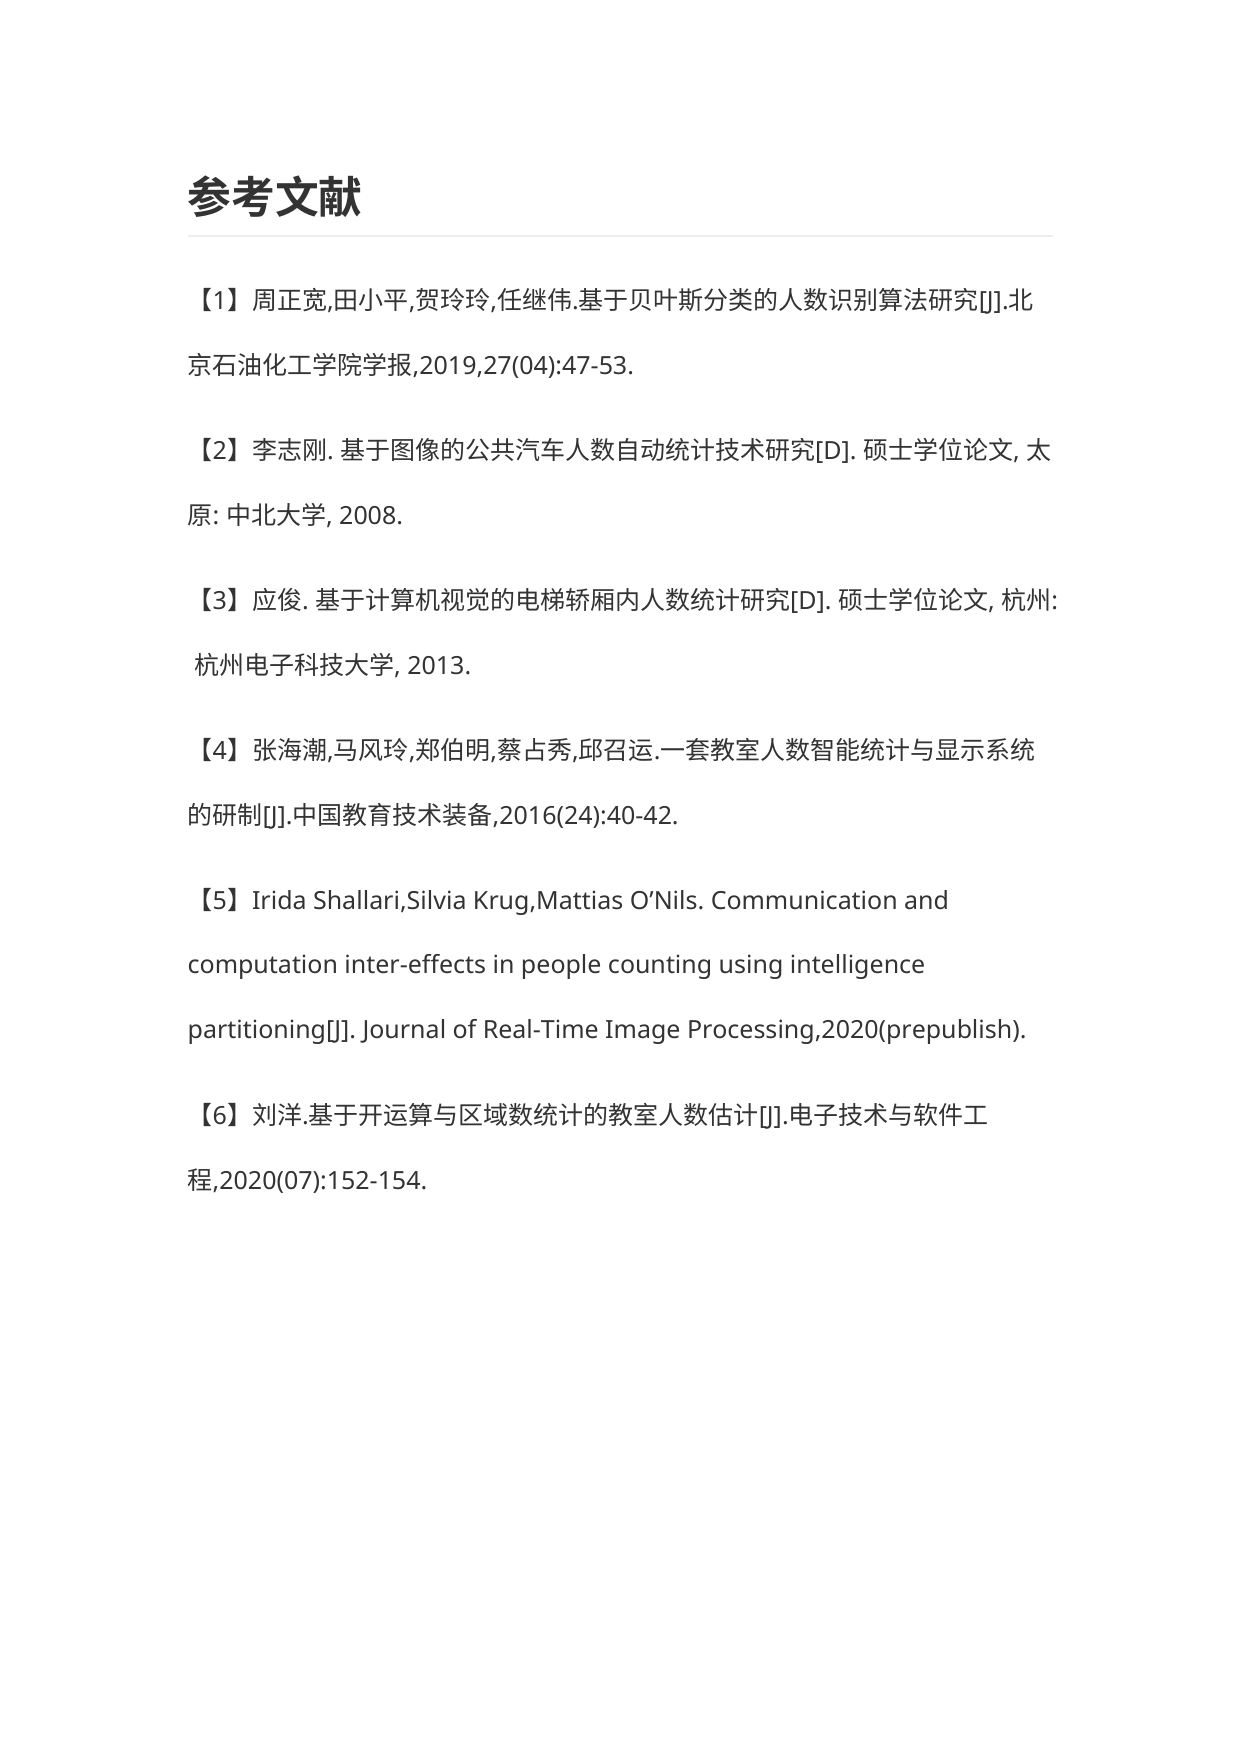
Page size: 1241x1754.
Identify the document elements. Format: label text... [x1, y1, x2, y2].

text 【3】应俊. 基于计算机视觉的电梯轿厢内人数统计研究[D]. 硕士学位论文, 杭州: 杭州电子科技大学, 2013. [187, 566, 1053, 696]
text 【6】刘洋.基于开运算与区域数统计的教室人数估计[J].电子技术与软件工程,2020(07):152-154. [187, 1081, 1053, 1211]
text 参考文献 [187, 162, 1053, 237]
text 【2】李志刚. 基于图像的公共汽车人数自动统计技术研究[D]. 硕士学位论文, 太原: 中北大学, 2008. [187, 416, 1053, 546]
text 【1】周正宽,田小平,贺玲玲,任继伟.基于贝叶斯分类的人数识别算法研究[J].北京石油化工学院学报,2019,27(04):47-53. [187, 266, 1053, 396]
text 【5】Irida Shallari,Silvia Krug,Mattias O’Nils. Communication and computation inter-effects in people counting using intelligence partitioning[J]. Journal of Real-Time Image Processing,2020(prepublish). [187, 866, 1053, 1061]
text 【4】张海潮,马风玲,郑伯明,蔡占秀,邱召运.一套教室人数智能统计与显示系统的研制[J].中国教育技术装备,2016(24):40-42. [187, 716, 1053, 846]
